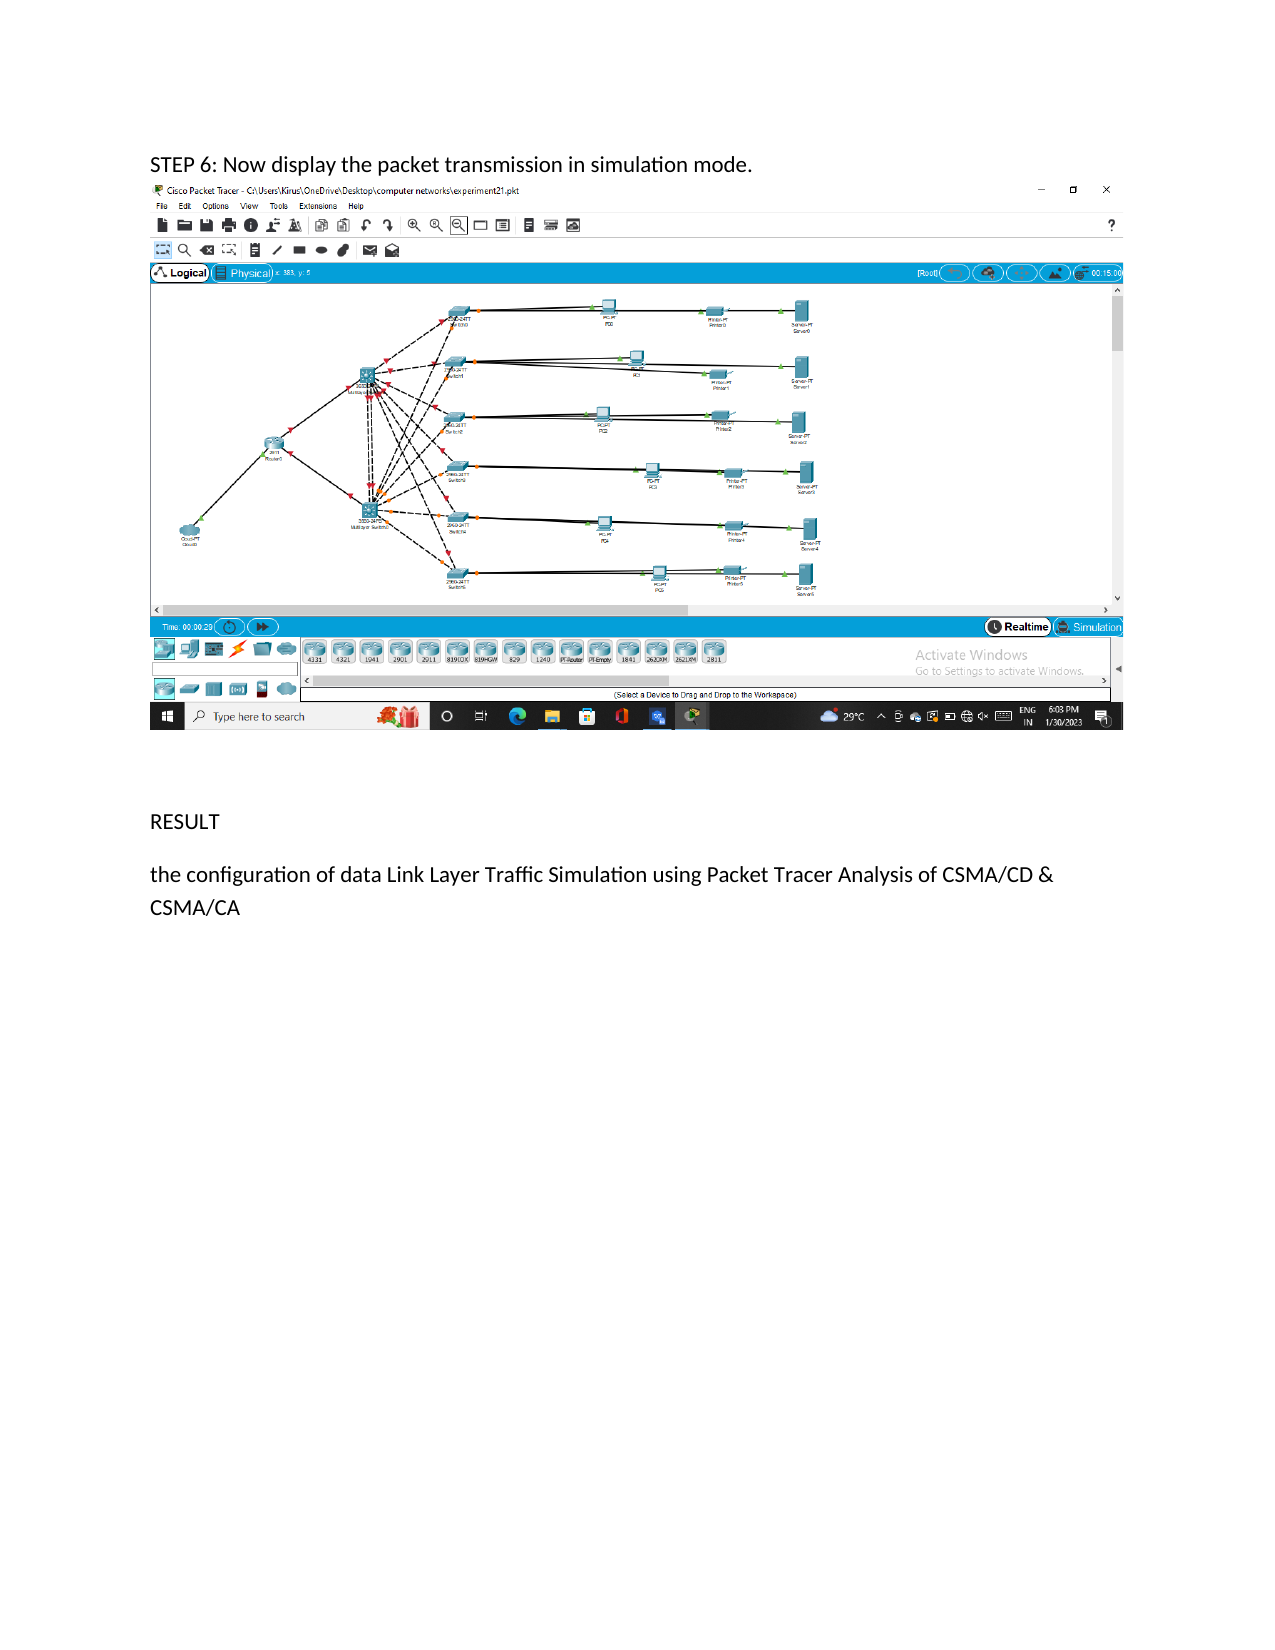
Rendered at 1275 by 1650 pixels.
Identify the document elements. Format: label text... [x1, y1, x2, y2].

picture [258, 624, 266, 629]
text RESULT [150, 807, 1125, 835]
picture [982, 267, 994, 278]
text the configuration of data Link Layer Traffic Simulation using Packet Tracer Analysis of CSMA/CD & CSMA/CA [150, 860, 1125, 921]
picture [1075, 272, 1083, 280]
picture [1050, 273, 1060, 278]
picture [1059, 626, 1069, 632]
picture [150, 182, 1124, 730]
